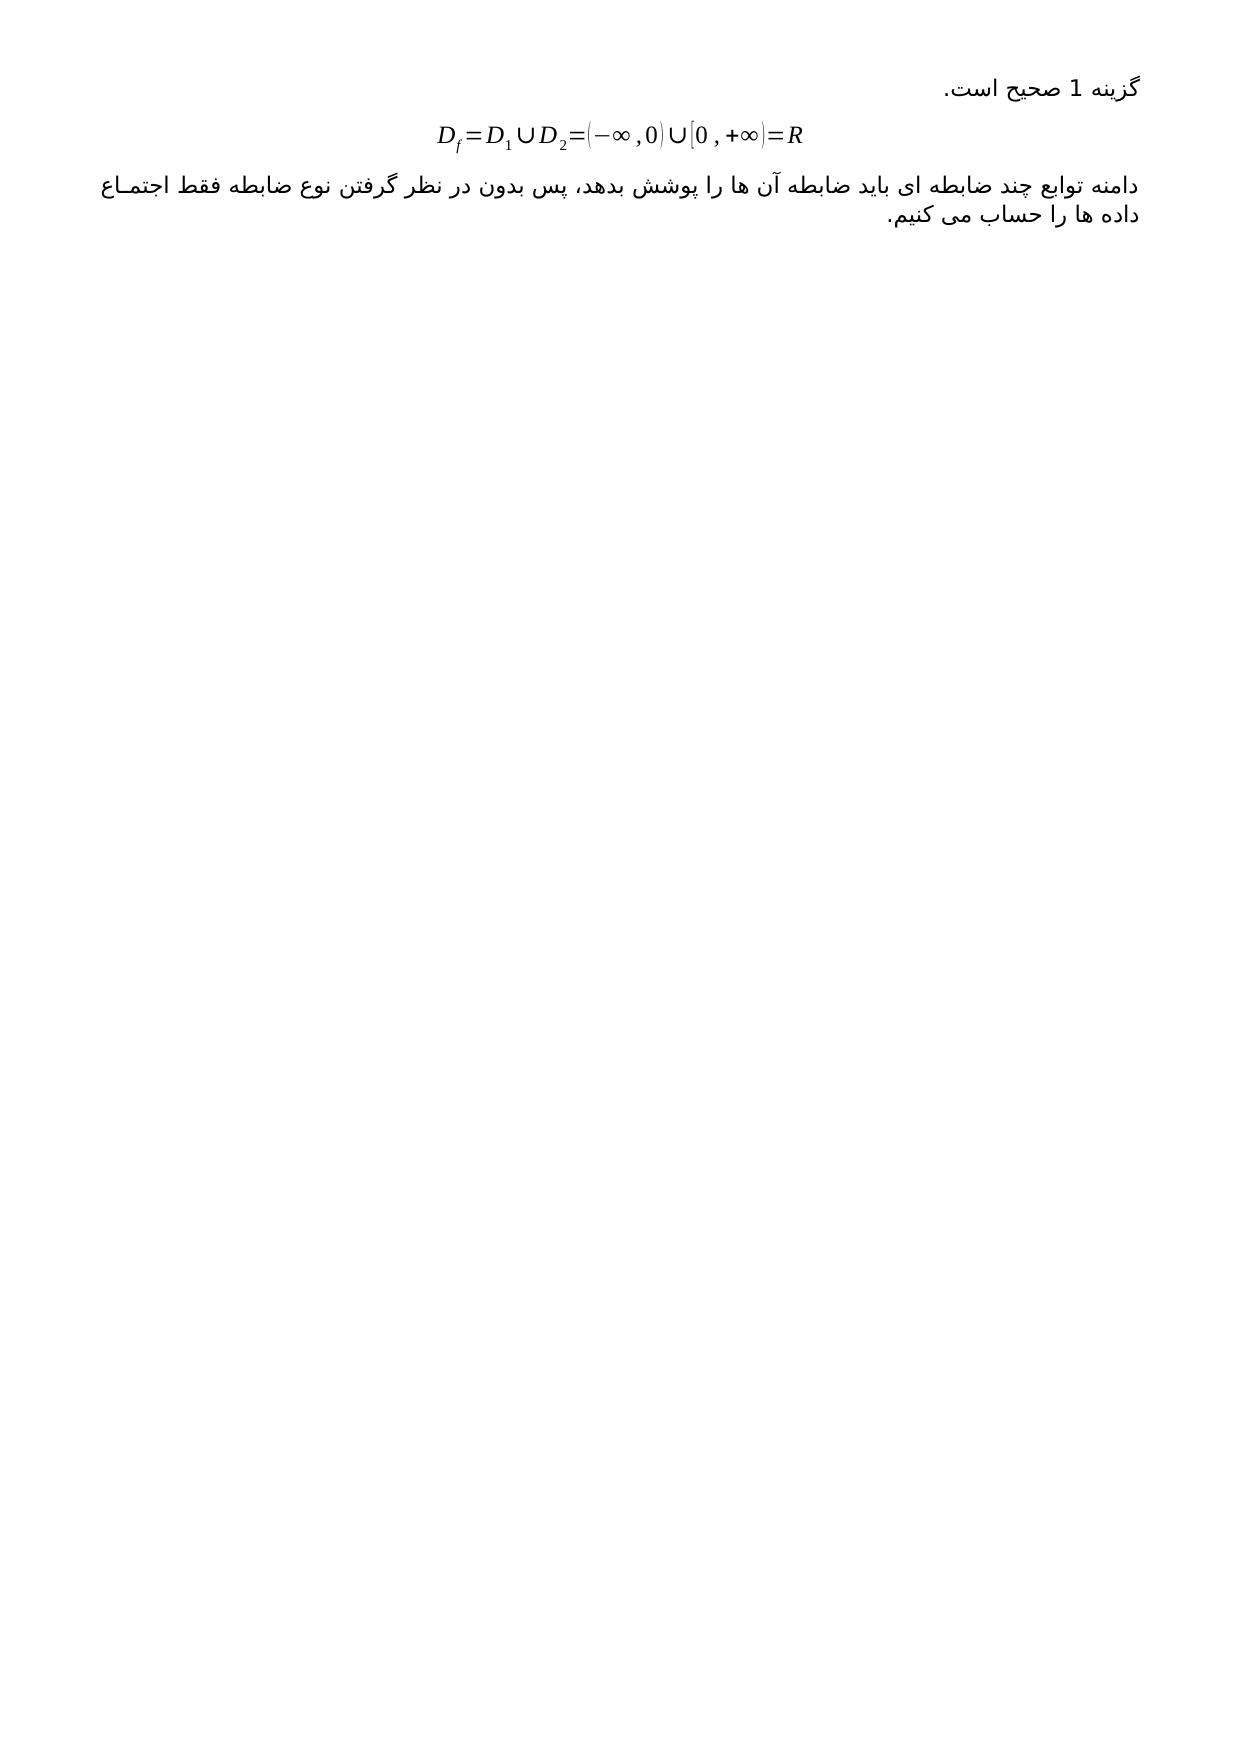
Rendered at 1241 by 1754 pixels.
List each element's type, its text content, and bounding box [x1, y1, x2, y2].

text گزینه 1 صحیح است. [100, 75, 1140, 102]
text دامنه توابع چند ضابطه ای باید ضابطه آن ها را پوشش بدهد، پس بدون در نظر گرفتن نوع ضابطه فقط اجتماع داده ها را حساب می کنیم. [100, 172, 1140, 227]
